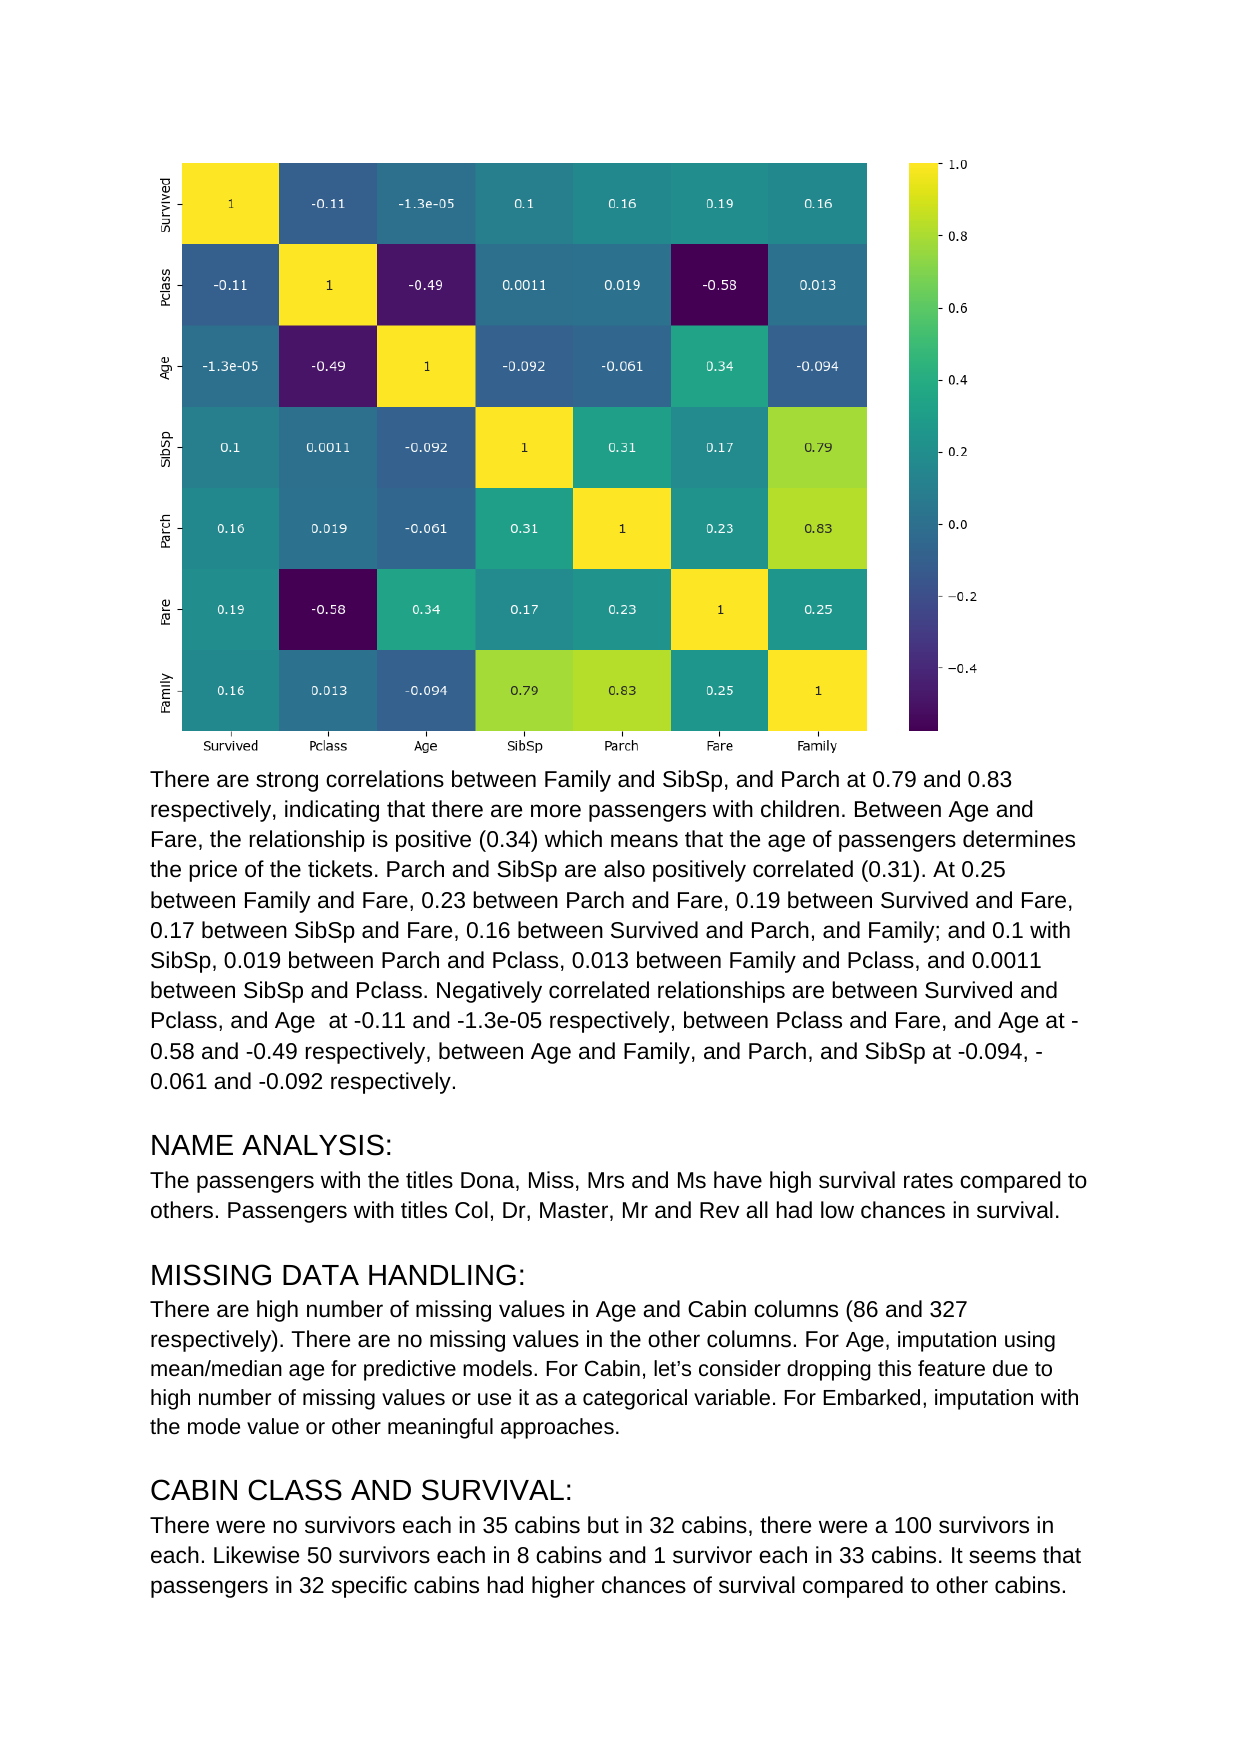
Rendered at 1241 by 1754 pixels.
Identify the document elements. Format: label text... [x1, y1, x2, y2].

text The passengers with the titles Dona, Miss, Mrs and Ms have high survival rates compared to others. Passengers with titles Col, Dr, Master, Mr and Rev all had low chances in survival. [150, 1167, 1090, 1223]
text MISSING DATA HANDLING: [150, 1257, 1090, 1291]
text There are strong correlations between Family and SibSp, and Parch at 0.79 and 0.83 respectively, indicating that there are more passengers with children. Between Age and Fare, the relationship is positive (0.34) which means that the age of passengers determines the price of the tickets. Parch and SibSp are also positively correlated (0.31). At 0.25 between Family and Fare, 0.23 between Parch and Fare, 0.19 between Survived and Fare, 0.17 between SibSp and Fare, 0.16 between Survived and Parch, and Family; and 0.1 with SibSp, 0.019 between Parch and Pclass, 0.013 between Family and Pclass, and 0.0011 between SibSp and Pclass. Negatively correlated relationships are between Survived and Pclass, and Age at -0.11 and -1.3e-05 respectively, between Pclass and Fare, and Age at -0.58 and -0.49 respectively, between Age and Family, and Parch, and SibSp at -0.094, -0.061 and -0.092 respectively. [150, 766, 1090, 1094]
text There are high number of missing values in Age and Cabin columns (86 and 327 respectively). There are no missing values in the other columns. For Age, imputation using mean/median age for predictive models. For Cabin, let’s consider dropping this feature due to high number of missing values or use it as a categorical variable. For Embarked, imputation with the mode value or other meaningful approaches. [150, 1296, 1090, 1439]
text NAME ANALYSIS: [150, 1128, 1090, 1162]
text CABIN CLASS AND SURVIVAL: [150, 1473, 1090, 1507]
text There were no survivors each in 35 cabins but in 32 cabins, there were a 100 survivors in each. Likewise 50 survivors each in 8 cabins and 1 survivor each in 33 cabins. It seems that passengers in 32 specific cabins had higher chances of survival compared to other cabins. [150, 1512, 1090, 1599]
picture [150, 150, 986, 762]
